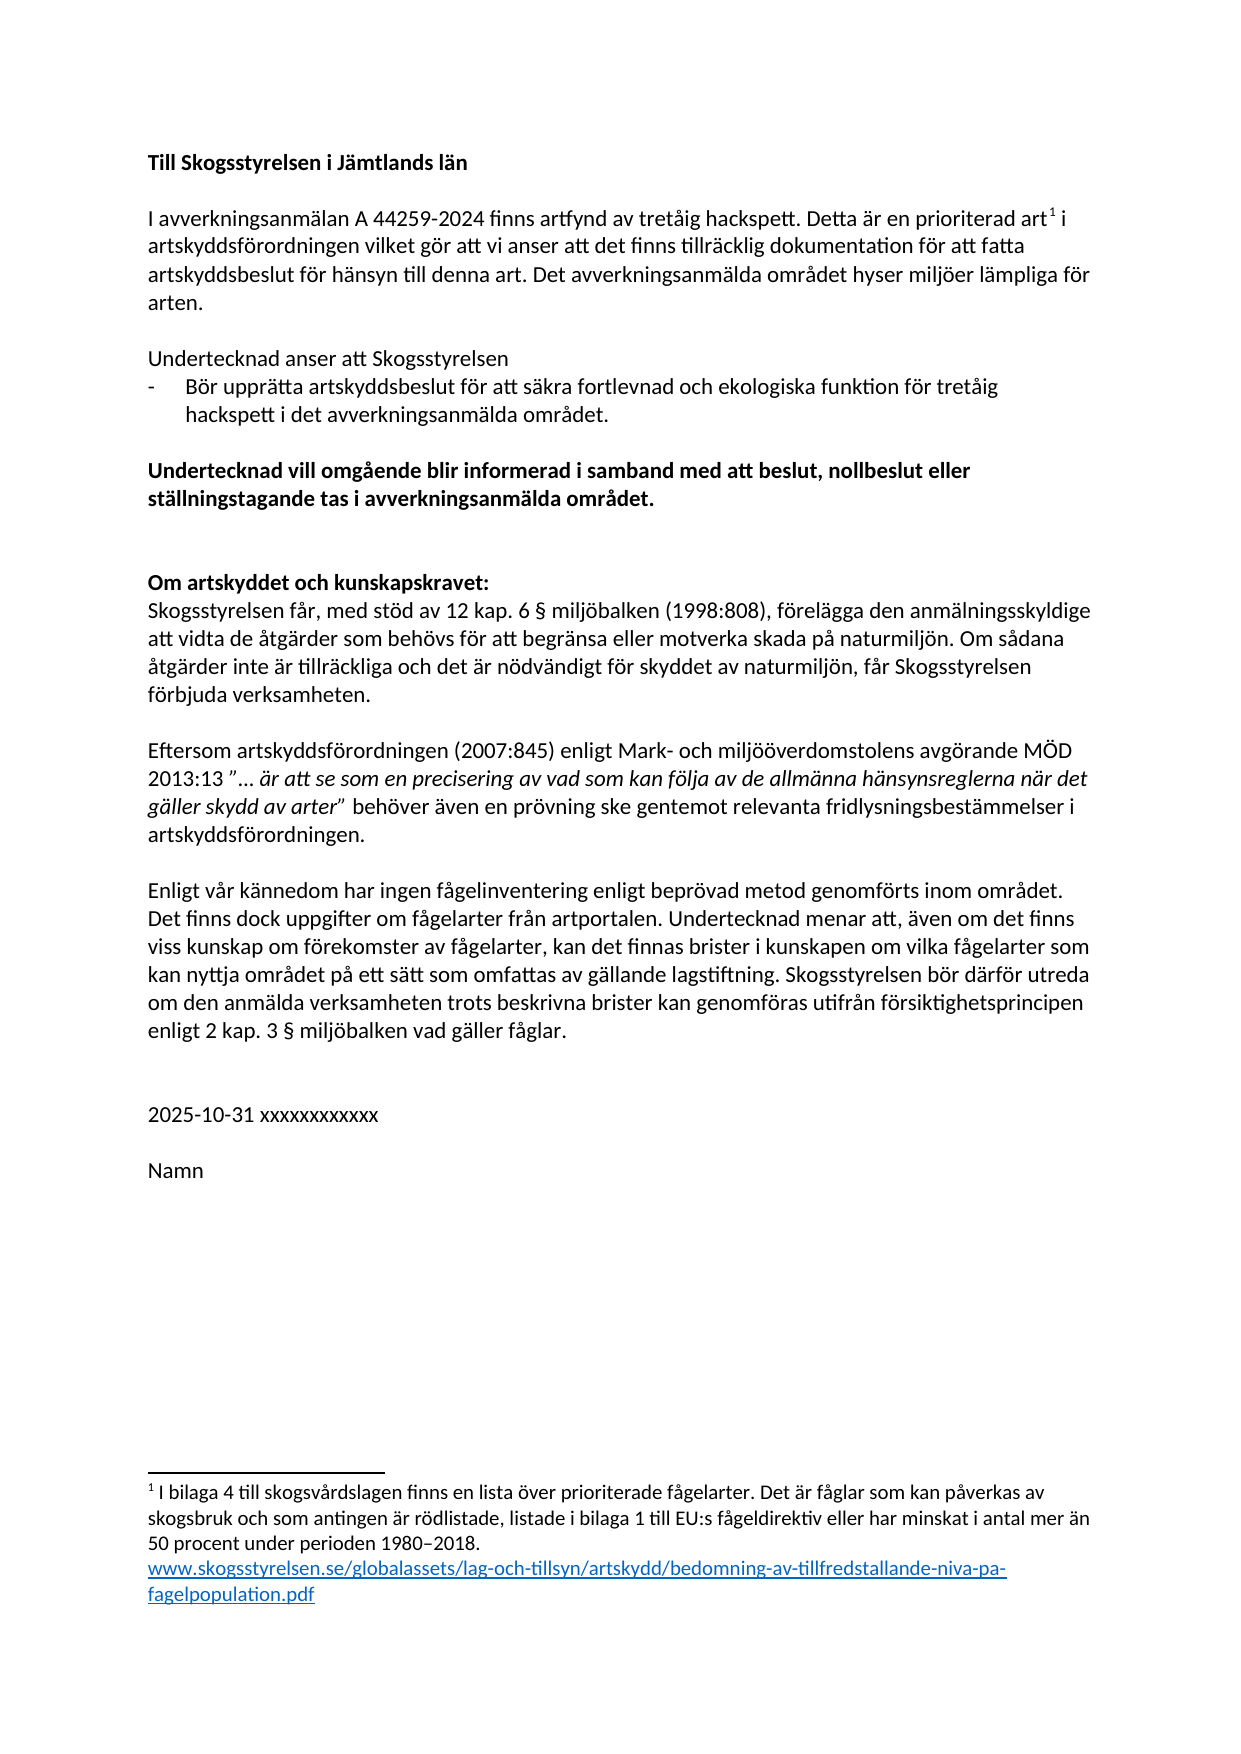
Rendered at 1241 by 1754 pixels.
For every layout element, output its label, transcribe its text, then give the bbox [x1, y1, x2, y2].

text Till Skogsstyrelsen i Jämtlands län [148, 148, 1093, 176]
text Namn [148, 1156, 1093, 1184]
text I avverkningsanmälan A 44259-2024 finns artfynd av tretåig hackspett. Detta är en prioriterad art i artskyddsförordningen vilket gör att vi anser att det finns tillräcklig dokumentation för att fatta artskyddsbeslut för hänsyn till denna art. Det avverkningsanmälda området hyser miljöer lämpliga för arten. [148, 204, 1093, 316]
text Eftersom artskyddsförordningen (2007:845) enligt Mark- och miljööverdomstolens avgörande MÖD 2013:13 ”… är att se som en precisering av vad som kan följa av de allmänna hänsynsreglerna när det [148, 736, 1093, 792]
text Skogsstyrelsen får, med stöd av 12 kap. 6 § miljöbalken (1998:808), förelägga den anmälningsskyldige att vidta de åtgärder som behövs för att begränsa eller motverka skada på naturmiljön. Om sådana åtgärder inte är tillräckliga och det är nödvändigt för skyddet av naturmiljön, får Skogsstyrelsen förbjuda verksamheten. [148, 596, 1093, 708]
text 2025-10-31 xxxxxxxxxxxx [148, 1100, 1093, 1128]
text Undertecknad anser att Skogsstyrelsen [148, 344, 1093, 372]
text Om artskyddet och kunskapskravet: [148, 568, 1093, 596]
list Bör upprätta artskyddsbeslut för att säkra fortlevnad och ekologiska funktion för tretåig hackspett i det avverkningsanmälda området. [148, 372, 1093, 428]
text Undertecknad vill omgående blir informerad i samband med att beslut, nollbeslut eller ställningstagande tas i avverkningsanmälda området. [148, 456, 1093, 512]
text gäller skydd av arter” behöver även en prövning ske gentemot relevanta fridlysningsbestämmelser i artskyddsförordningen. [148, 792, 1093, 848]
text Enligt vår kännedom har ingen fågelinventering enligt beprövad metod genomförts inom området. Det finns dock uppgifter om fågelarter från artportalen. Undertecknad menar att, även om det finns viss kunskap om förekomster av fågelarter, kan det finnas brister i kunskapen om vilka fågelarter som kan nyttja området på ett sätt som omfattas av gällande lagstiftning. Skogsstyrelsen bör därför utreda om den anmälda verksamheten trots beskrivna brister kan genomföras utifrån försiktighetsprincipen enligt 2 kap. 3 § miljöbalken vad gäller fåglar. [148, 876, 1093, 1044]
